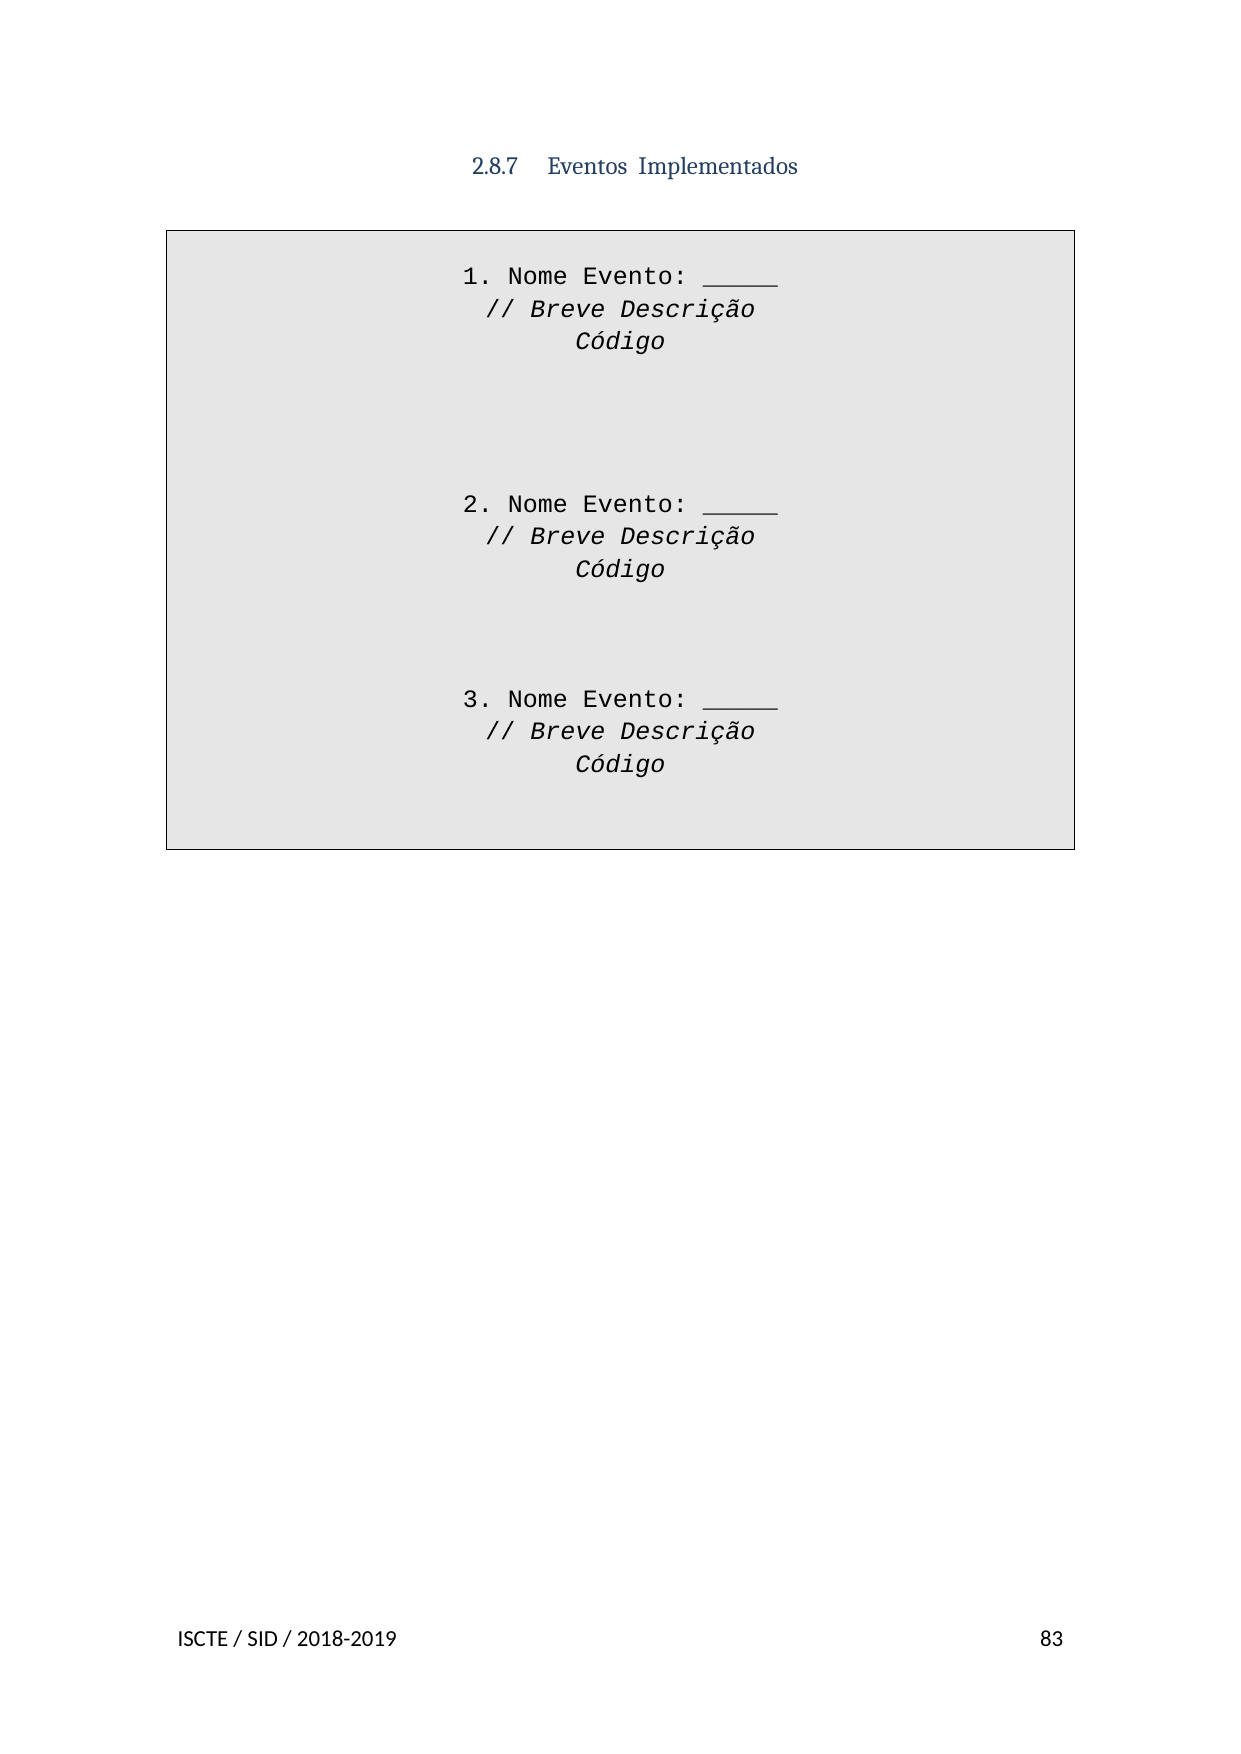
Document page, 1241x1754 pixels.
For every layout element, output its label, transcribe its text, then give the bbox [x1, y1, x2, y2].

table_header 1. Nome Evento: _____ // Breve Descrição Código 2. Nome Evento: _____ // Breve Descrição Código 3. Nome Evento: _____ // Breve Descrição Código [167, 231, 1074, 849]
subtitle Eventos Implementados [207, 152, 1063, 181]
